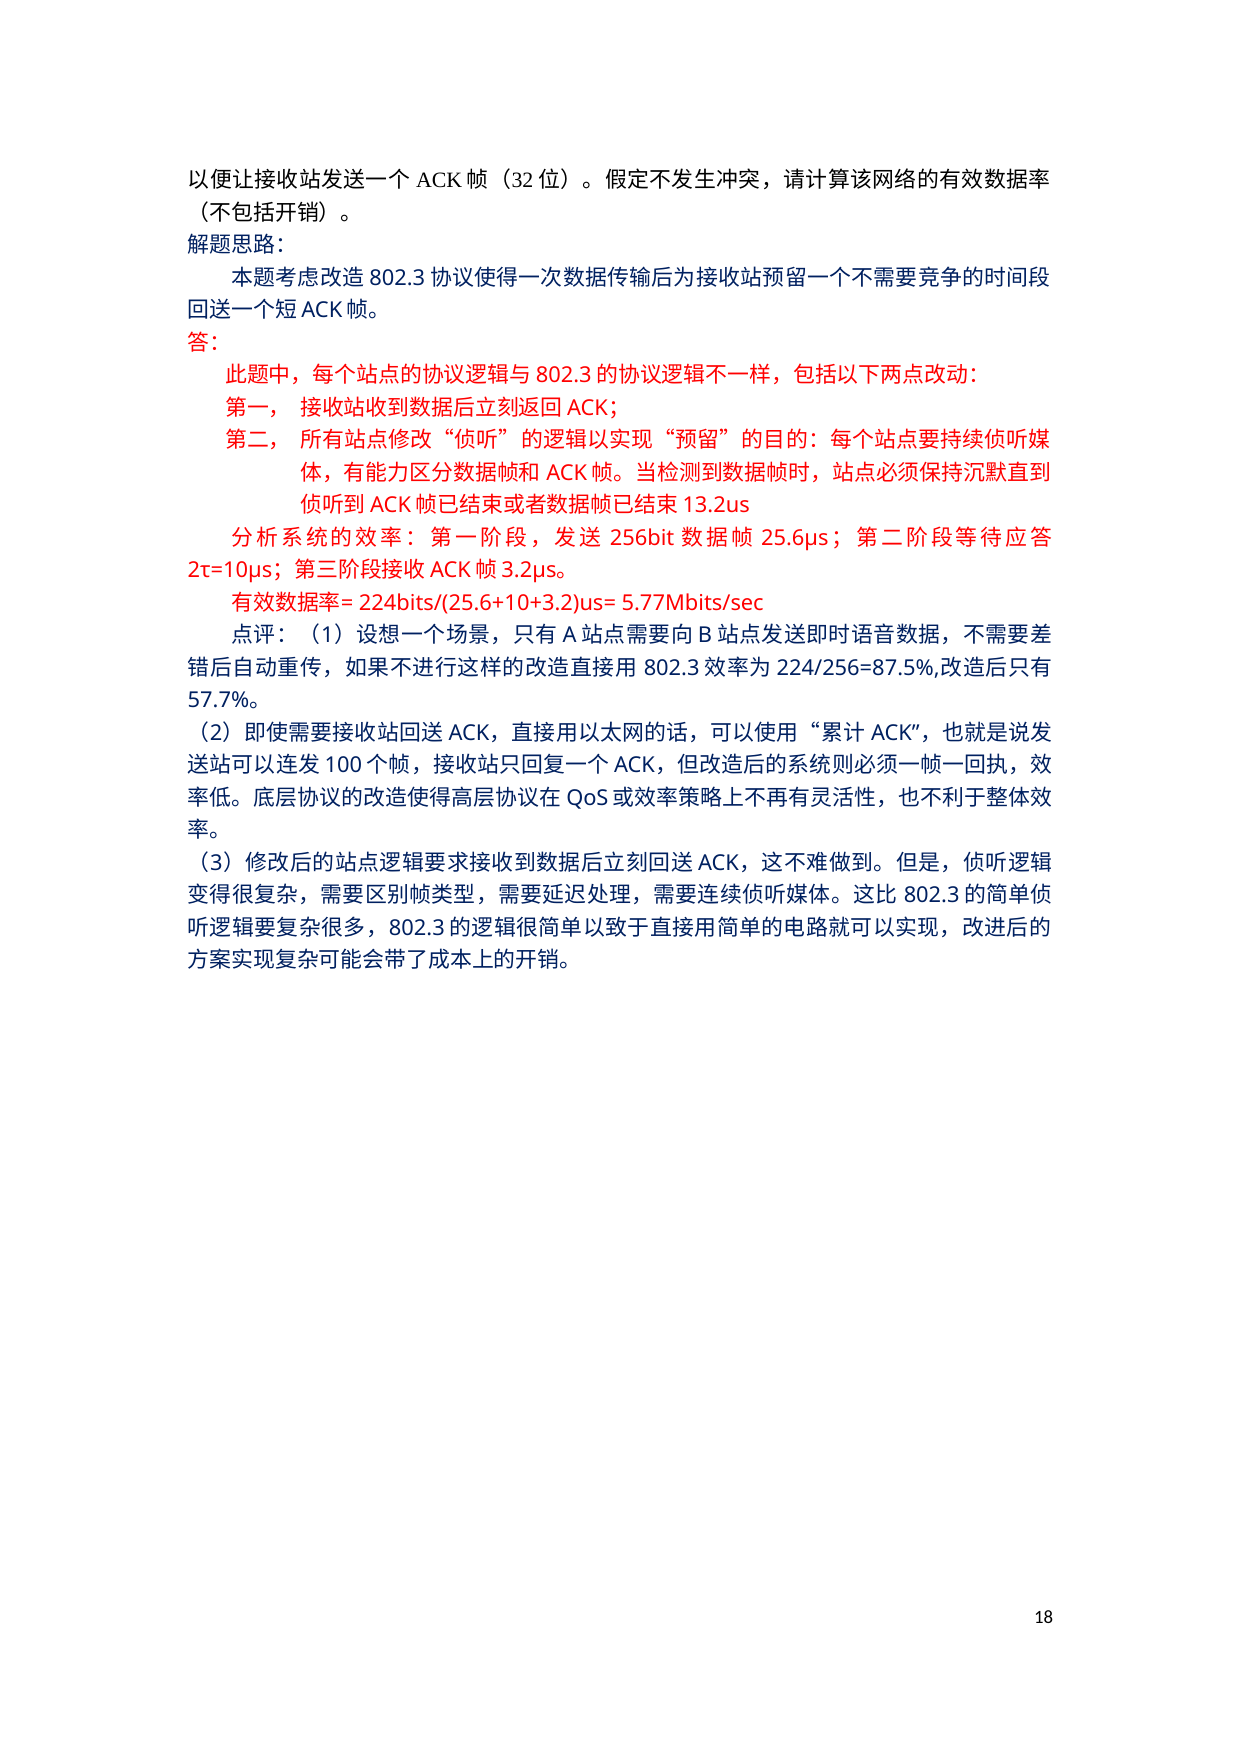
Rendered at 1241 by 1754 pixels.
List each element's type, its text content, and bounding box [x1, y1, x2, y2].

list 所有站点修改“侦听”的逻辑以实现“预留”的目的：每个站点要持续侦听媒体，有能力区分数据帧和ACK帧。当检测到数据帧时，站点必须保持沉默直到侦听到ACK帧已结束或者数据帧已结束13.2us [225, 422, 1053, 519]
text 分析系统的效率：第一阶段，发送256bit数据帧25.6μs；第二阶段等待应答2τ=10μs；第三阶段接收ACK帧3.2μs。 [187, 519, 1053, 584]
text 点评：（1）设想一个场景，只有A站点需要向B站点发送即时语音数据，不需要差错后自动重传，如果不进行这样的改造直接用802.3效率为224/256=87.5%,改造后只有57.7%。 [187, 617, 1053, 714]
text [187, 162, 1053, 227]
text 有效数据率= 224bits/(25.6+10+3.2)us= 5.77Mbits/sec [187, 584, 1053, 617]
text 本题考虑改造802.3协议使得一次数据传输后为接收站预留一个不需要竞争的时间段回送一个短ACK帧。 [187, 259, 1053, 324]
text 答： [187, 324, 1053, 357]
text （3）修改后的站点逻辑要求接收到数据后立刻回送ACK，这不难做到。但是，侦听逻辑变得很复杂，需要区别帧类型，需要延迟处理，需要连续侦听媒体。这比802.3的简单侦听逻辑要复杂很多，802.3的逻辑很简单以致于直接用简单的电路就可以实现，改进后的方案实现复杂可能会带了成本上的开销。 [187, 844, 1053, 974]
text 解题思路： [187, 227, 1053, 259]
text 此题中，每个站点的协议逻辑与802.3的协议逻辑不一样，包括以下两点改动： [187, 357, 1053, 389]
text （2）即使需要接收站回送ACK，直接用以太网的话，可以使用“累计ACK”，也就是说发送站可以连发100个帧，接收站只回复一个ACK，但改造后的系统则必须一帧一回执，效率低。底层协议的改造使得高层协议在QoS或效率策略上不再有灵活性，也不利于整体效率。 [187, 714, 1053, 844]
list 接收站收到数据后立刻返回ACK； [225, 389, 1053, 422]
